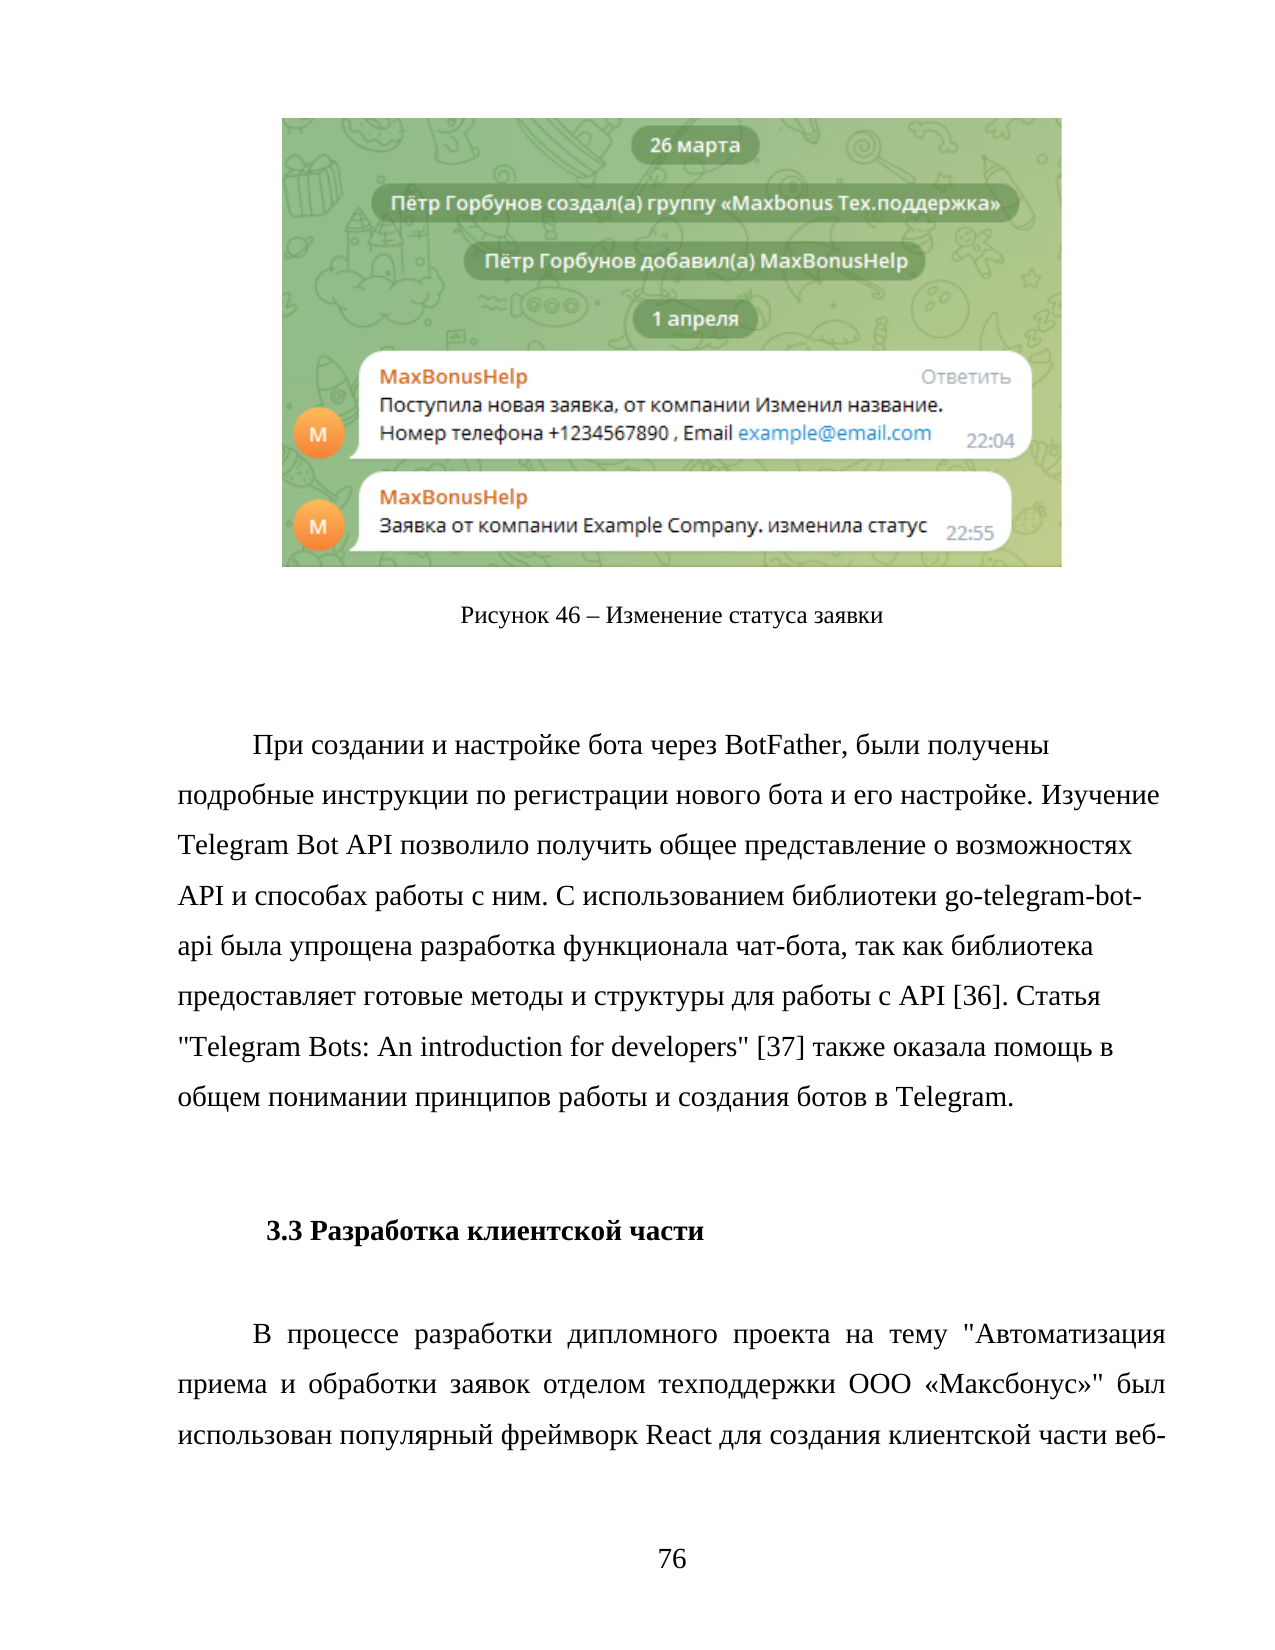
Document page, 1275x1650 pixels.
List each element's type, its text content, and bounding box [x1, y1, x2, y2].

text Рисунок 46 – Изменение статуса заявки [177, 600, 1167, 629]
subtitle 3.3 Разработка клиентской части [266, 1213, 1167, 1247]
text При создании и настройке бота через BotFather, были получены подробные инструкции по регистрации нового бота и его настройке. Изучение Telegram Bot API позволило получить общее представление о возможностях API и способах работы с ним. С использованием библиотеки go-telegram-bot-api была упрощена разработка функционала чат-бота, так как библиотека предоставляет готовые методы и структуры для работы с API [36]. Статья "Telegram Bots: An introduction for developers" [37] также оказала помощь в общем понимании принципов работы и создания ботов в Telegram. [177, 727, 1167, 1113]
picture [282, 118, 1062, 567]
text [177, 1316, 1167, 1450]
